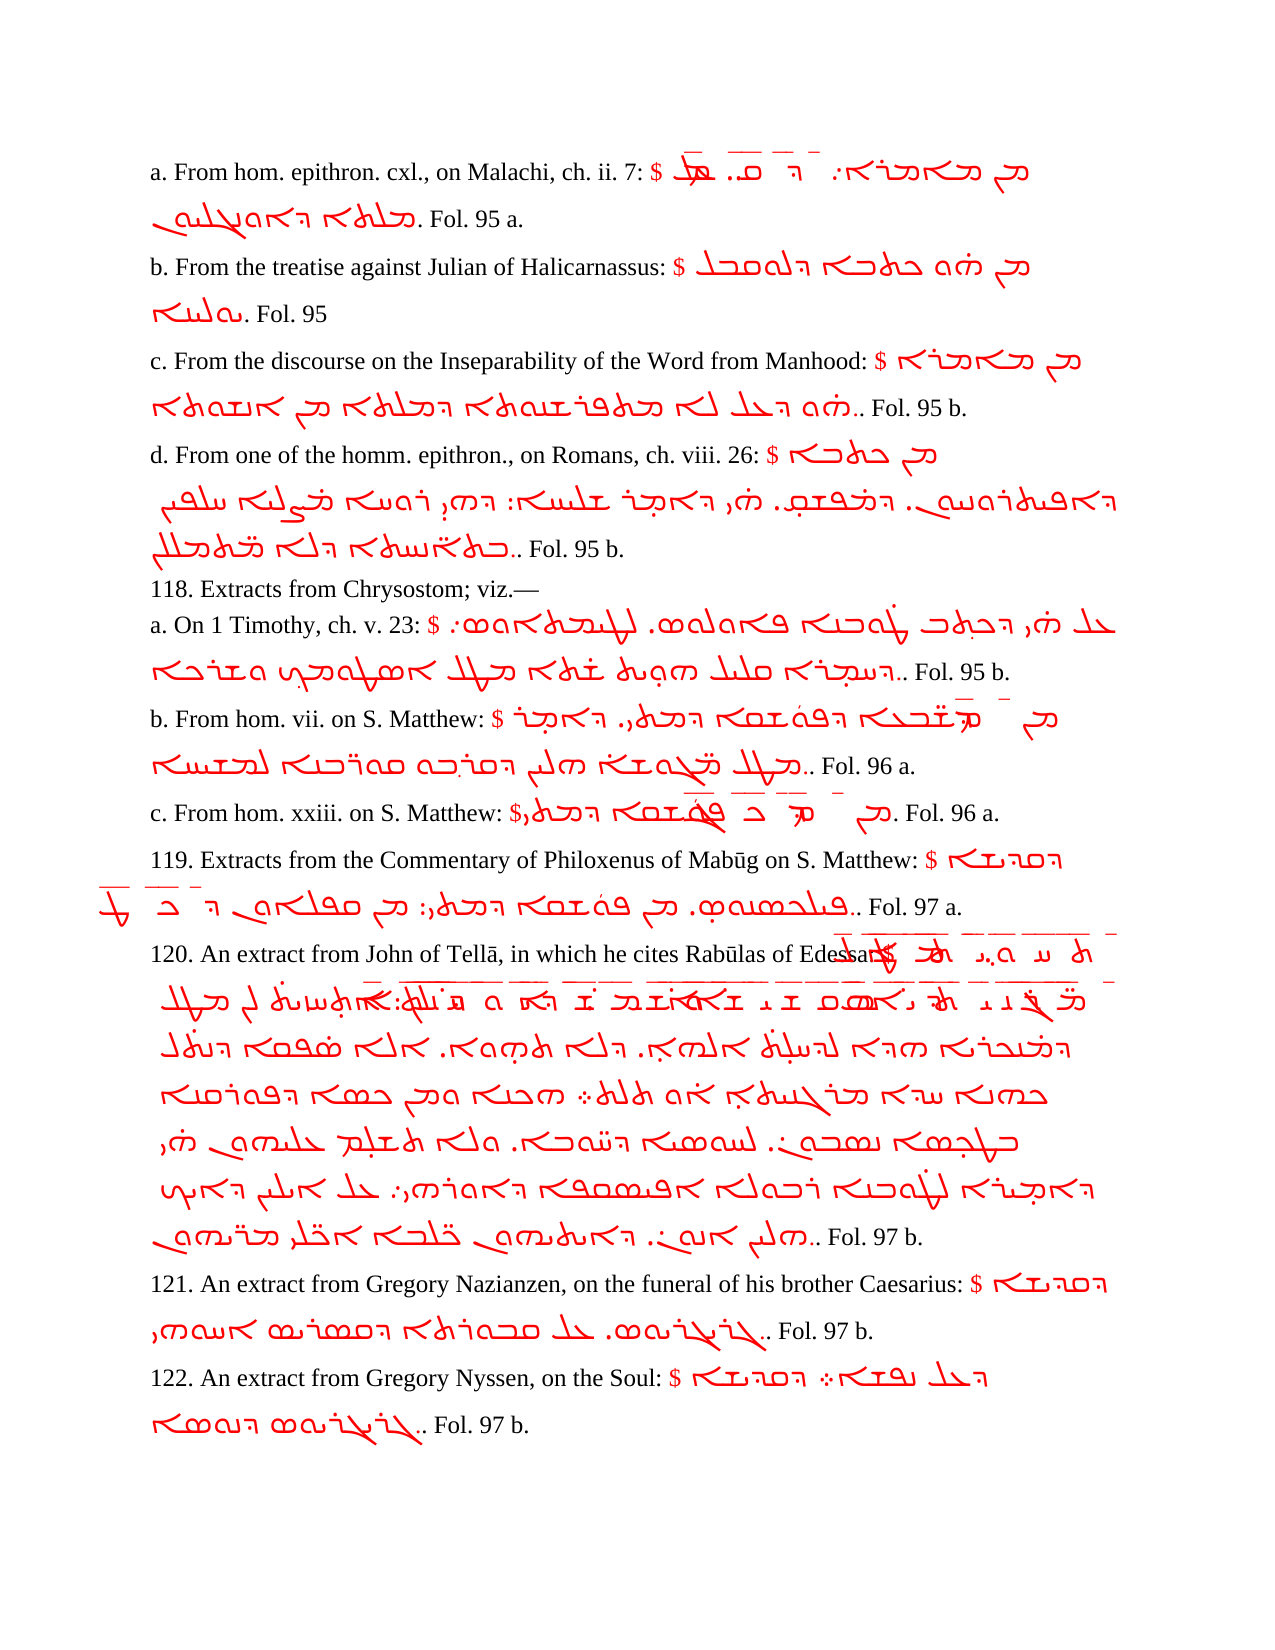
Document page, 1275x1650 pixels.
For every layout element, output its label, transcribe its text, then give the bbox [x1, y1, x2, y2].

text b. From the treatise against Julian of Halicarnassus: $ܡܢ ܗ̇ܘ ܟܬܒܐ ܕܠܘܩܒܠ ܝܘܠܝܢܐ. Fol. 95 [150, 244, 1125, 338]
text 118. Extracts from Chrysostom; viz.— [150, 574, 1125, 602]
text b. From hom. vii. on S. Matthew: $ܡܢ ܏ܡ ܕܫ̈ܒܥܐ ܕܦܘܿܫܩܐ ܕܡܬܝ. ܕܐܡ̣ܪ ܡܛܠ ܡ̈ܓܘܫܐ̇ ܗܠܝܢ ܕܩܪ݂ܒܘ ܩܘܪ̈ܒܢܐ ܠܡܫܝܚܐ.. Fol. 96 a. [150, 697, 1125, 791]
text 121. An extract from Gregory Nazianzen, on the funeral of his brother Caesarius: $ܕܩܕܝܫܐ ܓܪܝܓܪܝܘܣ. ܥܠ ܩܒܘܪܬܐ ܕܩܣܪܝܣ ܐܚܘܗܝ.. Fol. 97 b. [150, 1262, 1125, 1356]
text d. From one of the homm. epithron., on Romans, ch. viii. 26: $ܡܢ ܟܬܒܐ ܕܐܦܝܬܪܘܢܝܘܢ. ܕܡ̇ܦܫܩ̣. ܗ̇ܝ ܕܐܡ̣ܪ ܫܠܝܚܐ: ܕܗܝ̣ ܪܘܚܐ ܡ̇ܨܠܝܐ ܚܠܦܝܢ ܒܬܐ̈ܢܚܬܐ ܕܠܐ ܡ̈ܬܡܠܠܢ.. Fol. 95 b. [150, 432, 1125, 574]
text 119. Extracts from the Commentary of Philoxenus of Mabūg on S. Matthew: $ܕܩܕܝܫܐ ܦܝܠܟܣܢܘܣ̣. ܡܢ ܦܘܿܫܩܐ ܕܡܬܝ: ܡܢ ܩܦܠܐܘܢ ܕ܏ܟܛ.. Fol. 97 a. [150, 838, 1125, 932]
text c. From hom. xxiii. on S. Matthew: $ܡܢ ܏ܡ ܕ܏ܟܓ ܦܘܿܫܩܐ ܕܡܬܝ. Fol. 96 a. [150, 791, 1125, 838]
text a. On 1 Timothy, ch. v. 23: $ܥܠ ܗ̇ܝ ܕܟܬ݂ܒ ܛ̇ܘܒܢܐ ܦܐܘܠܘܣ. ܠܛܝܡܬܐܘܣ܇ ܕܚܡ̣ܪܐ ܩܠܝܠ ܗܘ̣ܝܬ ܫ̇ܬܐ ܡܛܠ ܐܣܛܘܡܟ݂ ܘܫܪܟܐ.. Fol. 95 b. [150, 602, 1125, 697]
text 120. An extract from John of Tellā, in which he cites Rabūlas of Edessa: $܏ܬܚܘܝܬܐ̣. ܏ܡܛܠ ܏ܡܪ̈ܓܢܝܬܐ ܏ܕܝܗ̇ܒ ܏ܩܫܝܫܐ ܏ܐ̇ܘ ܏ܫ̇ܡܫܐ̇. ܏ܕܝܘܚܢܢ ܏ܕܬ̇ܠܐ: ܐܬ̣ܚܙܝܬ̇ ܠܢ ܡܛܠ ܕܡ̇ܢܟܪܝܐ ܗܕܐ ܠܕܚܠ̣ܬ̇ ܐܠܗܐ̣. ܕܠܐ ܬܗ̣ܘܐ. ܐܠܐ ܣ̇ܦܩܐ ܕܢܬ̇ܠ ܟܗܢܐ ܚܕܐ ܡܪܓܢܝܬܐ̣ ܐ̇ܘ ܬܠܬ܀ ܗܟܢܐ ܘܡܢ ܟܣܐ ܕܦܘܪܩܢܐ ܒܛܟ̣ܣܐ ܢܣܒܘܢ̇. ܠܚܘܣܝܐ ܕܚ̈ܘܒܐ. ܘܠܐ ܬܫܠ̣ܡ ܥܠܝܗܘܢ ܗ̇ܝ ܕܐܡ̣ܝܪܐ ܠܛ̇ܘܒܢܐ ܪܒܘܠܐ ܐܦܝܣܩܦܐ ܕܐܘܪܗܝ܇ ܥܠ ܐܝܠܝܢ ܕܐܝܟ ܗܠܝܢ ܐܢܘܢ̇. ܕܐܝܬܝܗܘܢ ܟ̈ܠܒܐ ܐܟ̈ܠܝ ܡܪ̈ܝܗܘܢ.. Fol. 97 b. [150, 932, 1125, 1262]
text c. From the discourse on the Inseparability of the Word from Manhood: $ܡܢ ܡܐܡܪܐ ܗ̇ܘ ܕܥܠ ܠܐ ܡܬܦܪܫܢܘܬܐ ܕܡܠܬܐ ܡܢ ܐܢܫܘܬܐ.. Fol. 95 b. [150, 338, 1125, 432]
text 122. An extract from Gregory Nyssen, on the Soul: $ܕܥܠ ܢܦܫܐ܀ ܕܩܕܝܫܐ ܓܪܝܓܪܝܘܣ ܕܢܘܣܐ.. Fol. 97 b. [150, 1356, 1125, 1450]
text a. From hom. epithron. cxl., on Malachi, ch. ii. 7: $ܡܢ ܡܐܡܪܐ܇ ܏ܕܩܡ .. ܥܠ ܡܠܬܐ ܕܐܘܢܓܠܝܘܢ. Fol. 95 a. [150, 150, 1125, 244]
